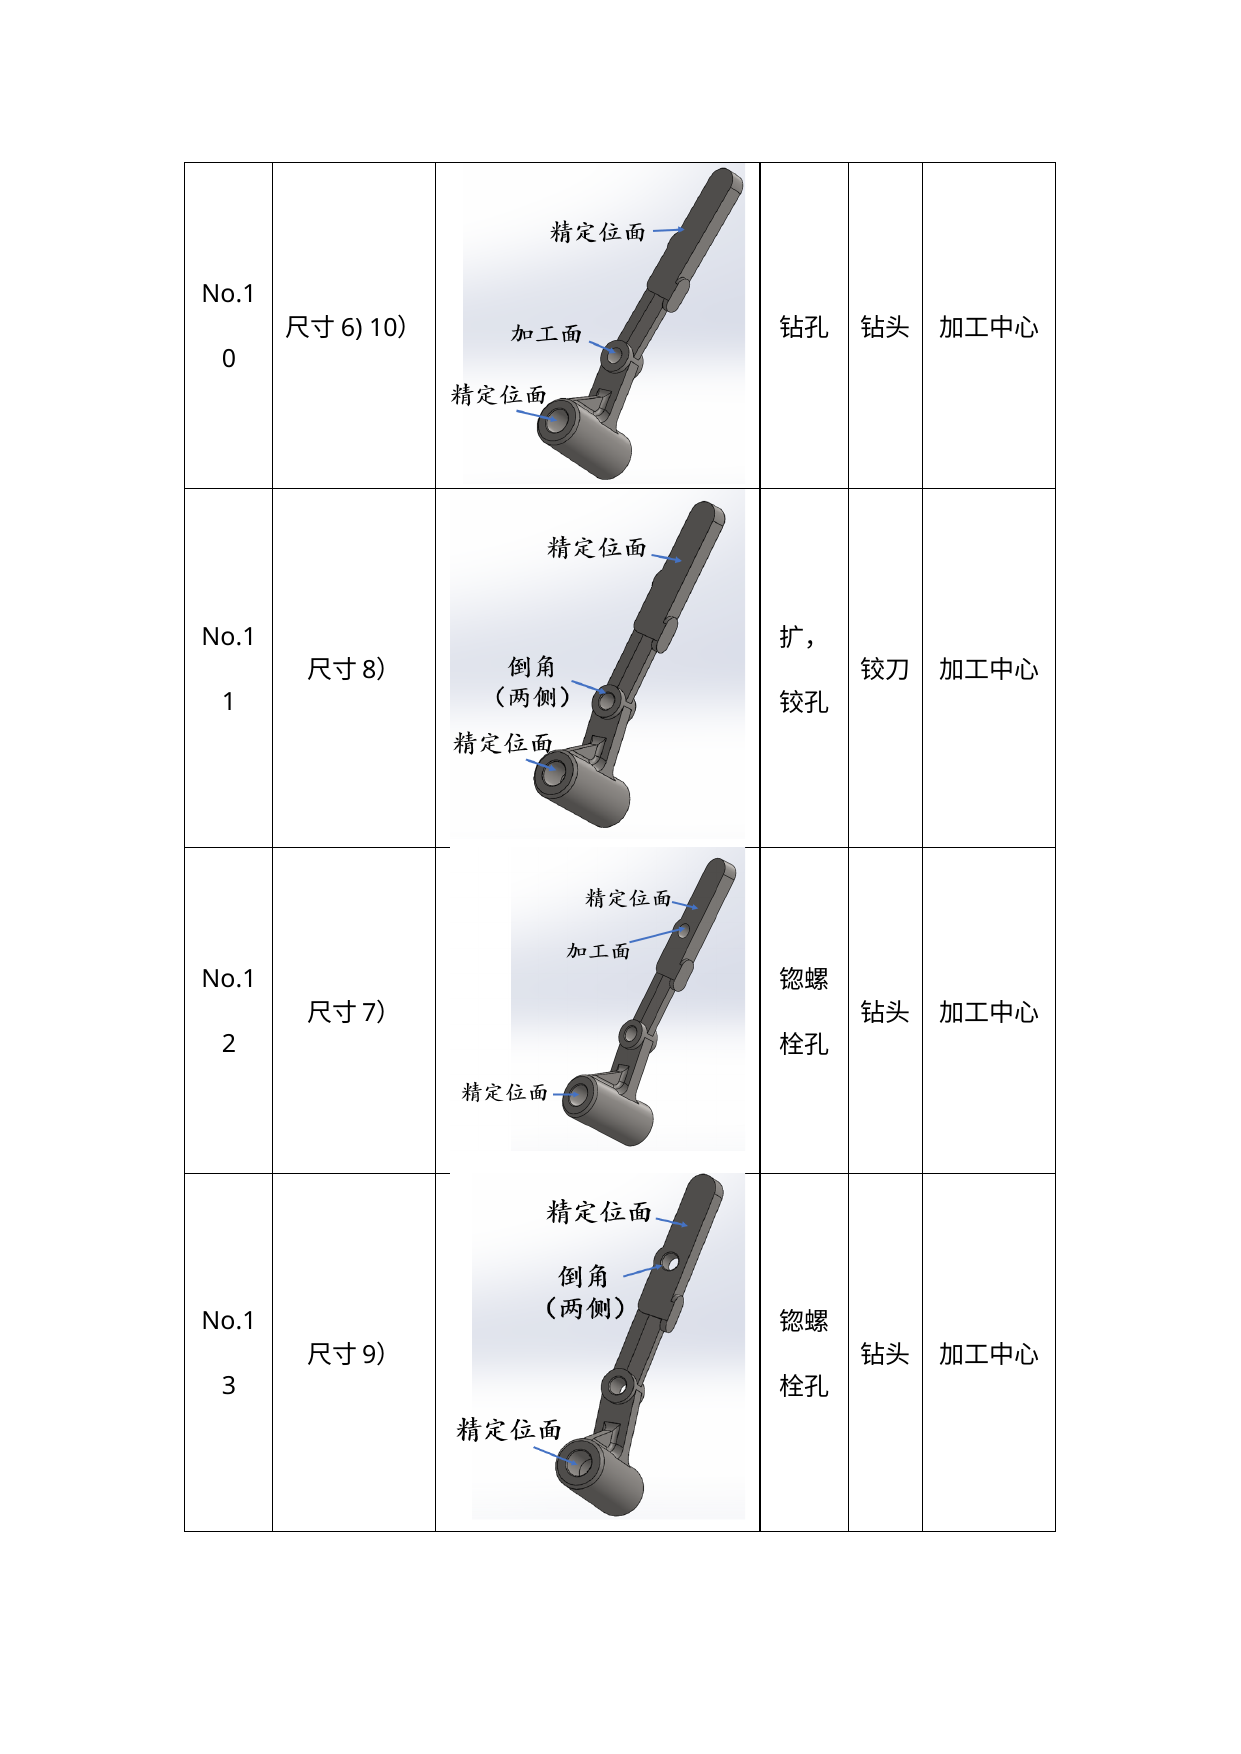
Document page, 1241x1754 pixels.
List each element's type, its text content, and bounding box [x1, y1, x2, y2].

picture [450, 1173, 746, 1522]
table_cell 加工中心 [923, 848, 1055, 1173]
table_cell 尺寸6) 10） [273, 163, 435, 488]
table_cell [436, 1174, 759, 1531]
picture [450, 163, 746, 484]
table_cell 加工中心 [923, 1174, 1055, 1531]
table_cell No.10 [185, 163, 272, 488]
table_cell 扩，铰孔 [761, 489, 848, 847]
table_cell No.11 [185, 489, 272, 847]
table_cell 锪螺栓孔 [761, 848, 848, 1173]
picture [450, 847, 746, 1151]
table_cell 尺寸8） [273, 489, 435, 847]
table_cell 加工中心 [923, 489, 1055, 847]
table_cell No.13 [185, 1174, 272, 1531]
table_cell 钻头 [849, 1174, 922, 1531]
table_cell 钻孔 [761, 163, 848, 488]
table_cell 尺寸7） [273, 848, 435, 1173]
table_cell [436, 489, 759, 847]
table_cell 锪螺栓孔 [761, 1174, 848, 1531]
table_cell 铰刀 [849, 489, 922, 847]
table_cell [436, 848, 759, 1173]
table_cell No.12 [185, 848, 272, 1173]
table_cell [436, 163, 759, 488]
table_cell 钻头 [849, 848, 922, 1173]
picture [450, 489, 746, 839]
table_cell 尺寸9） [273, 1174, 435, 1531]
table_cell 加工中心 [923, 163, 1055, 488]
table_cell 钻头 [849, 163, 922, 488]
